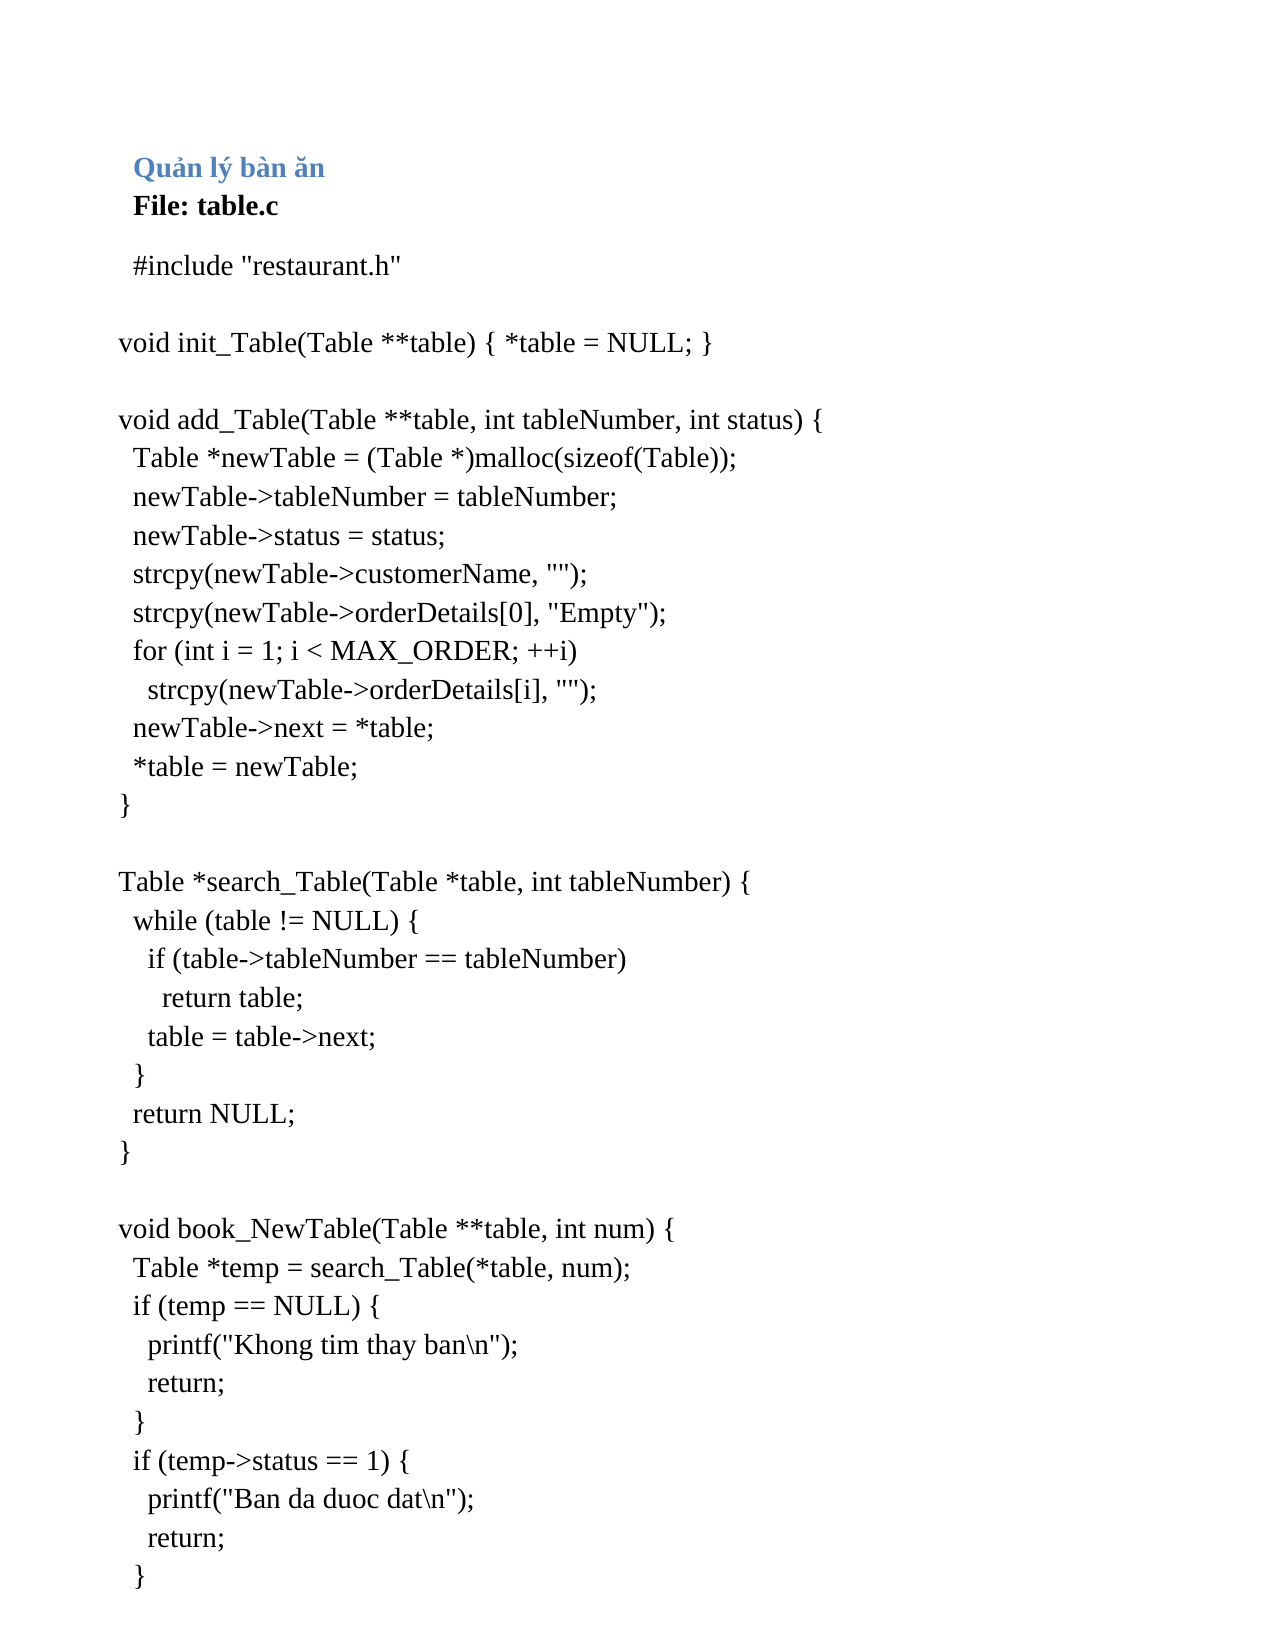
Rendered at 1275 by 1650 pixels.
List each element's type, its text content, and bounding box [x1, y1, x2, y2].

text File: table.c [118, 188, 1181, 222]
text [118, 248, 1181, 1592]
subtitle Quản lý bàn ăn [118, 150, 1181, 183]
